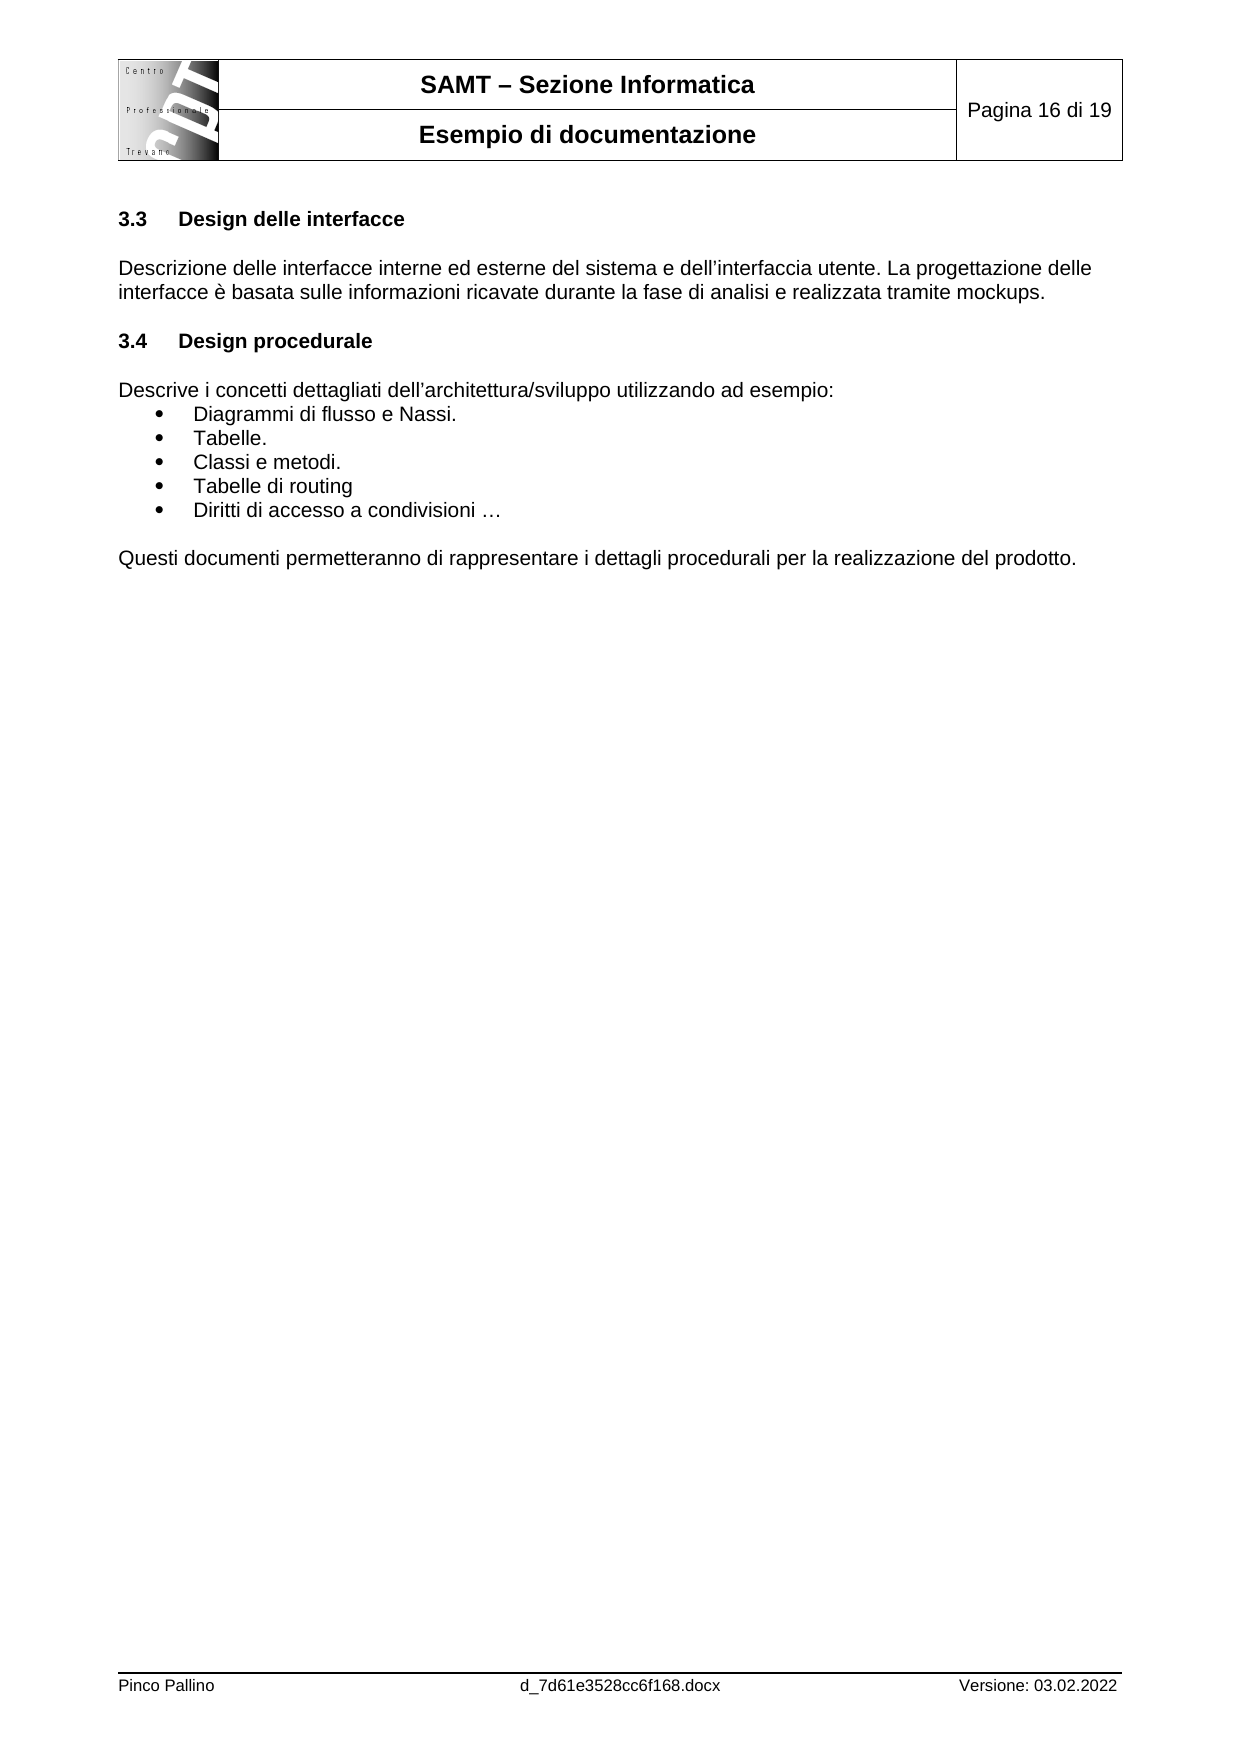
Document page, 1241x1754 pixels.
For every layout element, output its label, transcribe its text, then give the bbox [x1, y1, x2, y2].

list Tabelle. [156, 426, 1122, 450]
text Descrive i concetti dettagliati dell’architettura/sviluppo utilizzando ad esempio: [118, 378, 1122, 402]
subtitle Design delle interfacce [118, 207, 1122, 231]
text Descrizione delle interfacce interne ed esterne del sistema e dell’interfaccia utente. La progettazione delle interfacce è basata sulle informazioni ricavate durante la fase di analisi e realizzata tramite mockups. [118, 256, 1122, 304]
list Tabelle di routing [156, 474, 1122, 498]
text Questi documenti permetteranno di rappresentare i dettagli procedurali per la realizzazione del prodotto. [118, 546, 1122, 570]
subtitle Design procedurale [118, 329, 1122, 353]
list Classi e metodi. [156, 450, 1122, 474]
picture [118, 60, 219, 160]
list Diritti di accesso a condivisioni … [156, 498, 1122, 522]
list Diagrammi di flusso e Nassi. [156, 402, 1122, 426]
